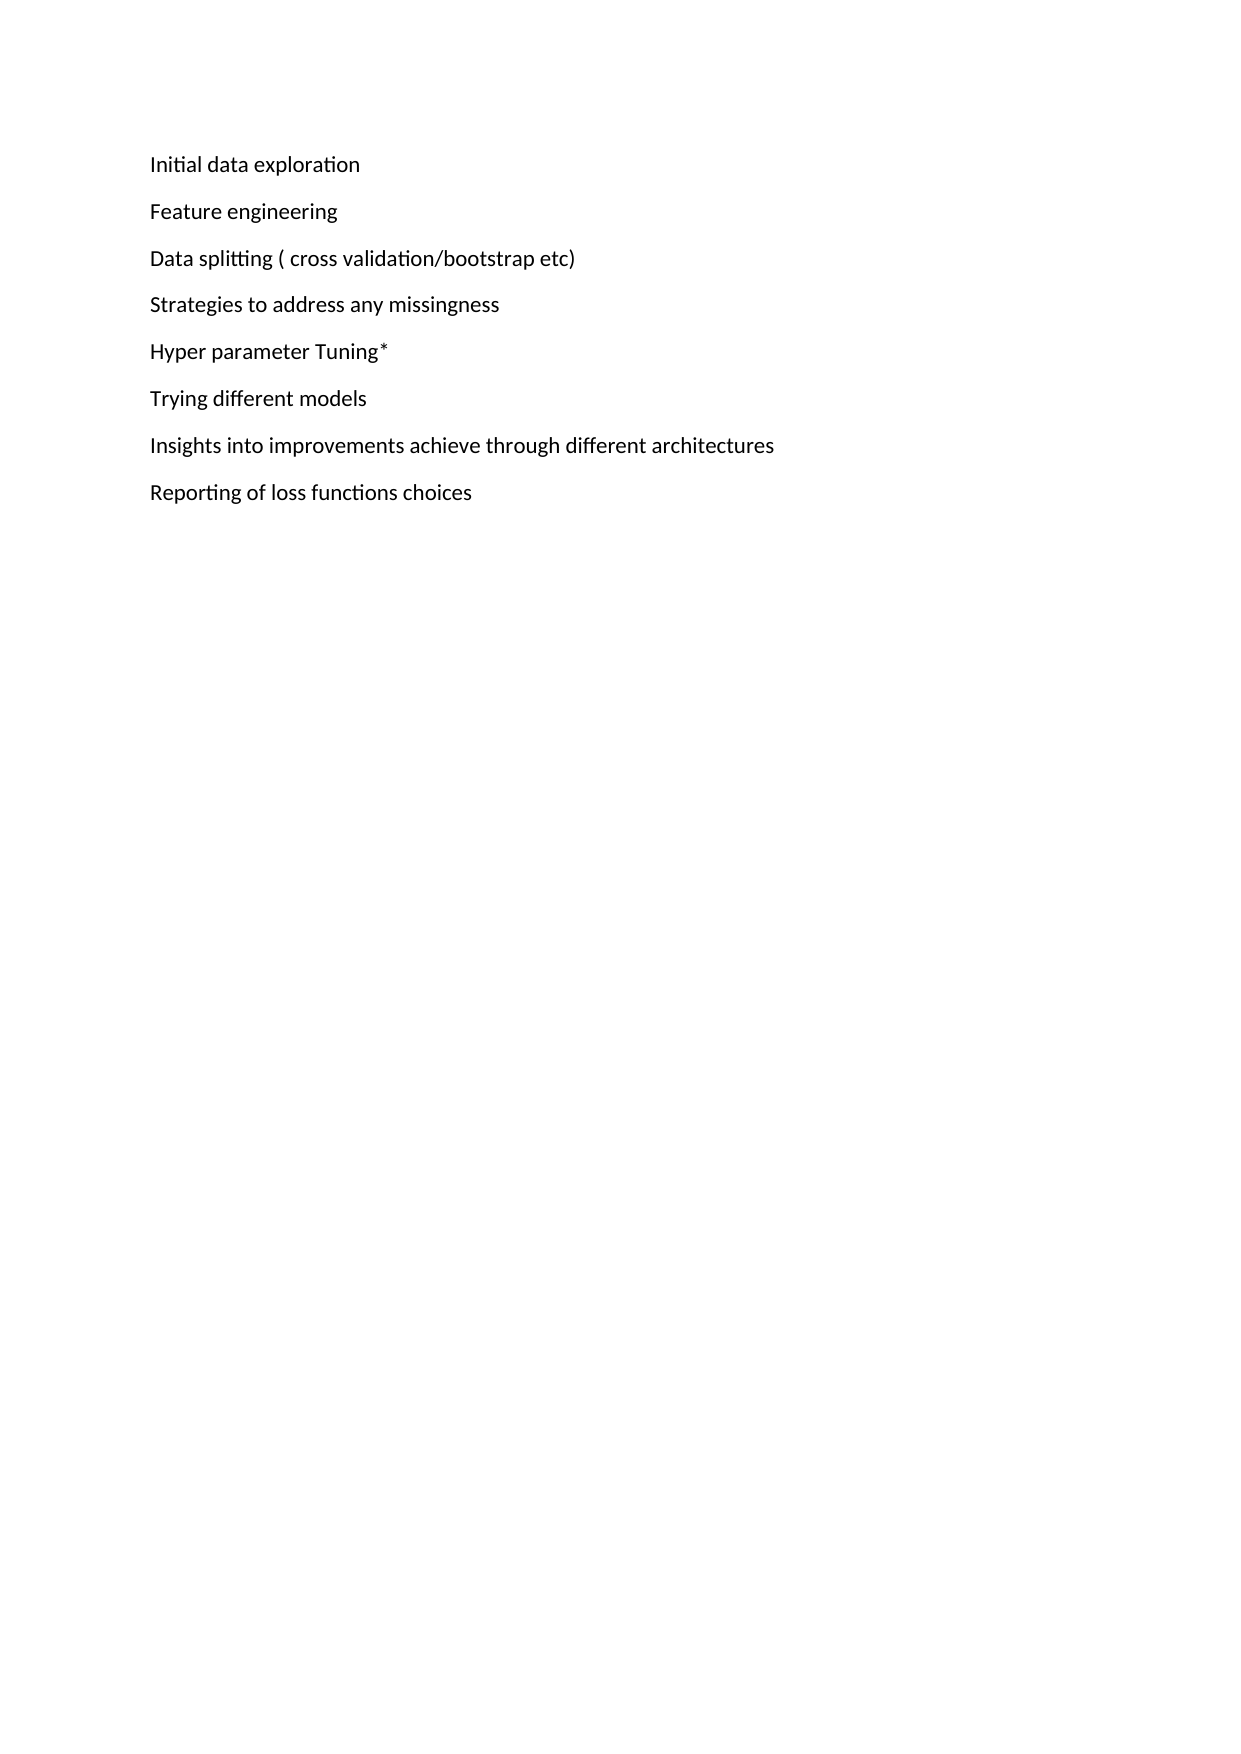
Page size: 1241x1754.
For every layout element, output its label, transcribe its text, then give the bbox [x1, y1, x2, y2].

text Reporting of loss functions choices [150, 478, 1090, 506]
text Strategies to address any missingness [150, 291, 1090, 319]
text Initial data exploration [150, 150, 1090, 178]
text Data splitting ( cross validation/bootstrap etc) [150, 244, 1090, 272]
text Insights into improvements achieve through different architectures [150, 431, 1090, 459]
text Trying different models [150, 384, 1090, 412]
text Hyper parameter Tuning* [150, 337, 1090, 366]
text Feature engineering [150, 197, 1090, 225]
